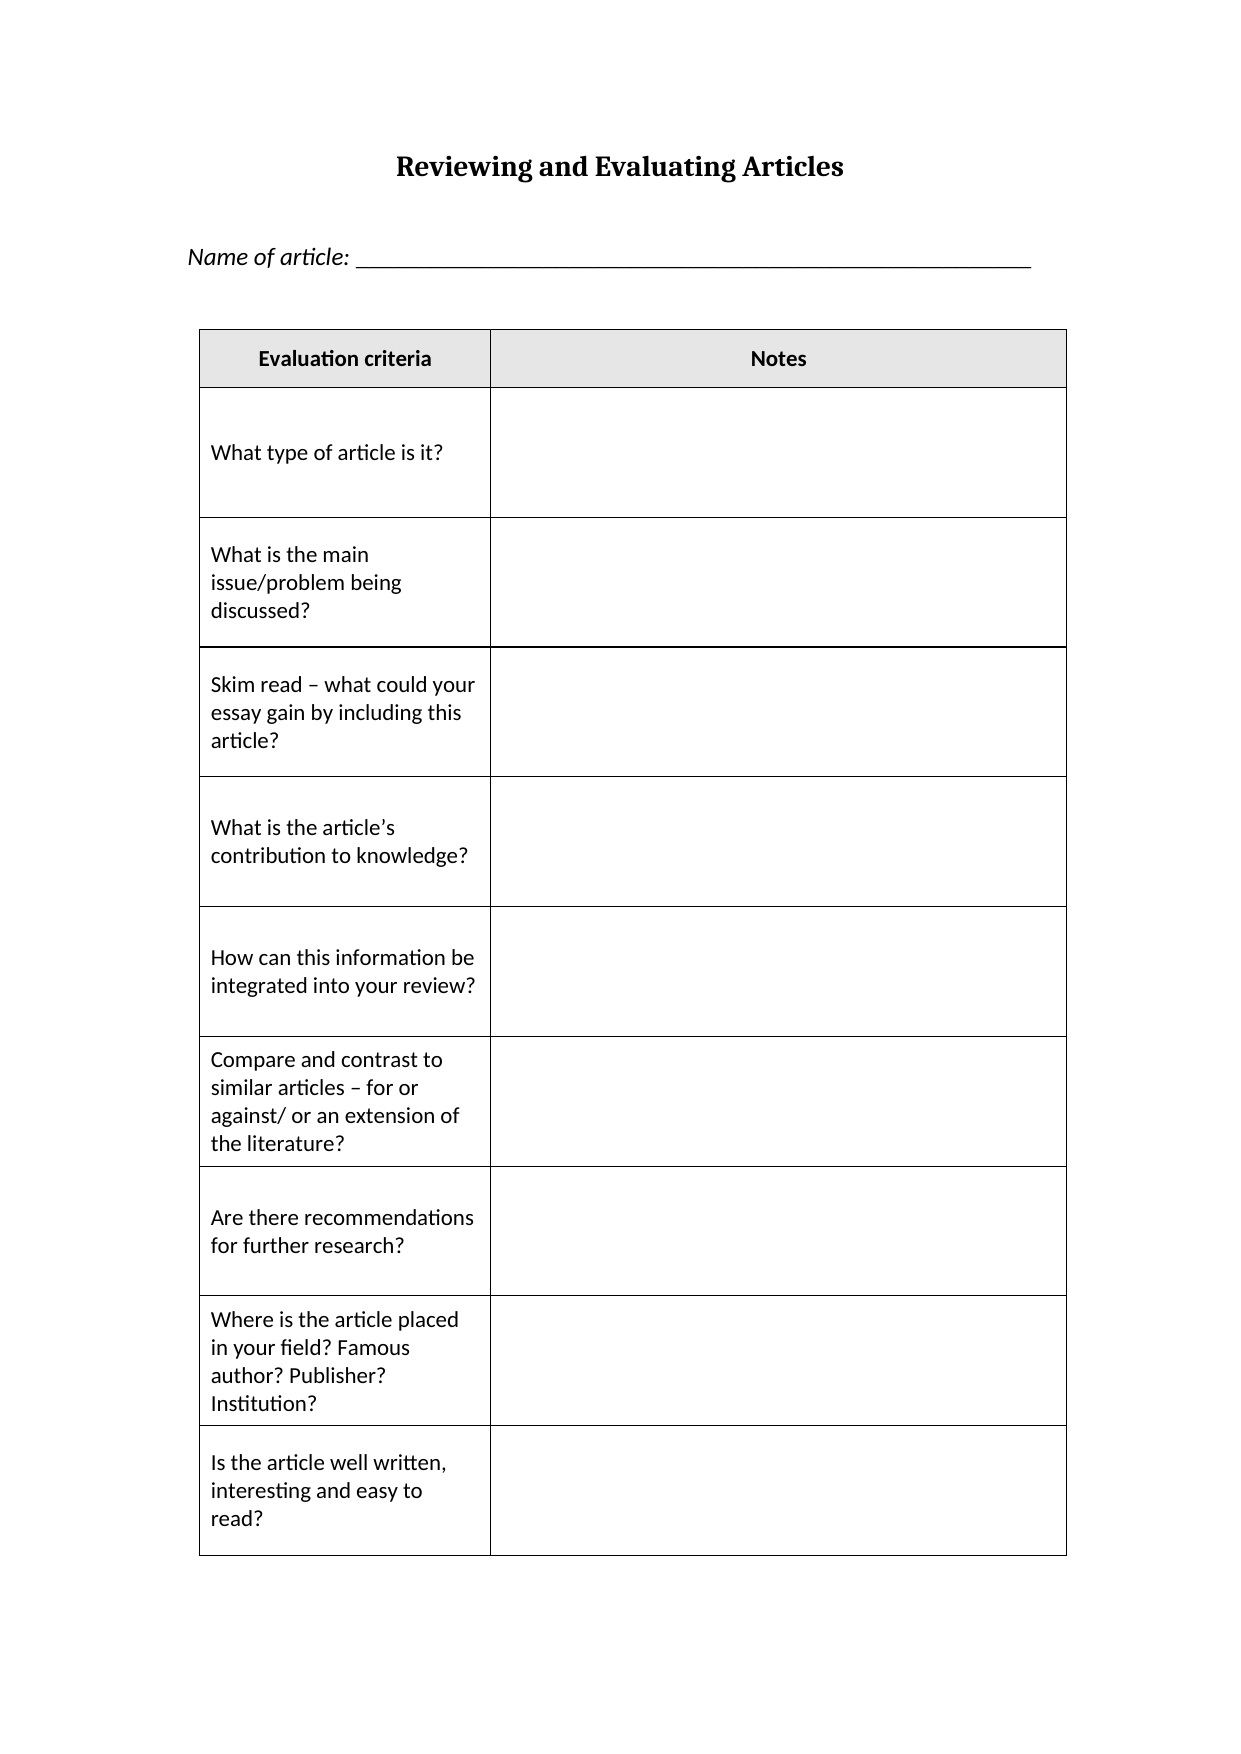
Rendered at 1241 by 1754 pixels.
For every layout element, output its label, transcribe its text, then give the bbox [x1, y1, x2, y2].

subtitle Reviewing and Evaluating Articles [187, 150, 1053, 183]
table_cell What is the article’s contribution to knowledge? [200, 777, 490, 906]
table_header Evaluation criteria [200, 330, 490, 387]
table_cell What is the main issue/problem being discussed? [200, 518, 490, 646]
table_cell Skim read – what could your essay gain by including this article? [200, 648, 490, 776]
table_cell [491, 648, 1066, 776]
table_cell What type of article is it? [200, 388, 490, 517]
table_cell Are there recommendations for further research? [200, 1167, 490, 1295]
table_cell [491, 777, 1066, 906]
table_cell How can this information be integrated into your review? [200, 907, 490, 1036]
table_cell Where is the article placed in your field? Famous author? Publisher? Institution? [200, 1296, 490, 1425]
table_cell [491, 1167, 1066, 1295]
table_cell [491, 907, 1066, 1036]
table_cell [491, 1296, 1066, 1425]
table_cell [491, 1426, 1066, 1555]
table_cell [491, 1037, 1066, 1166]
table_cell [491, 388, 1066, 517]
text Name of article: ______________________________________________________ [187, 241, 1053, 272]
table_header Notes [491, 330, 1066, 387]
table_cell Compare and contrast to similar articles – for or against/ or an extension of the literature? [200, 1037, 490, 1166]
table_cell [491, 518, 1066, 646]
table_cell Is the article well written, interesting and easy to read? [200, 1426, 490, 1555]
